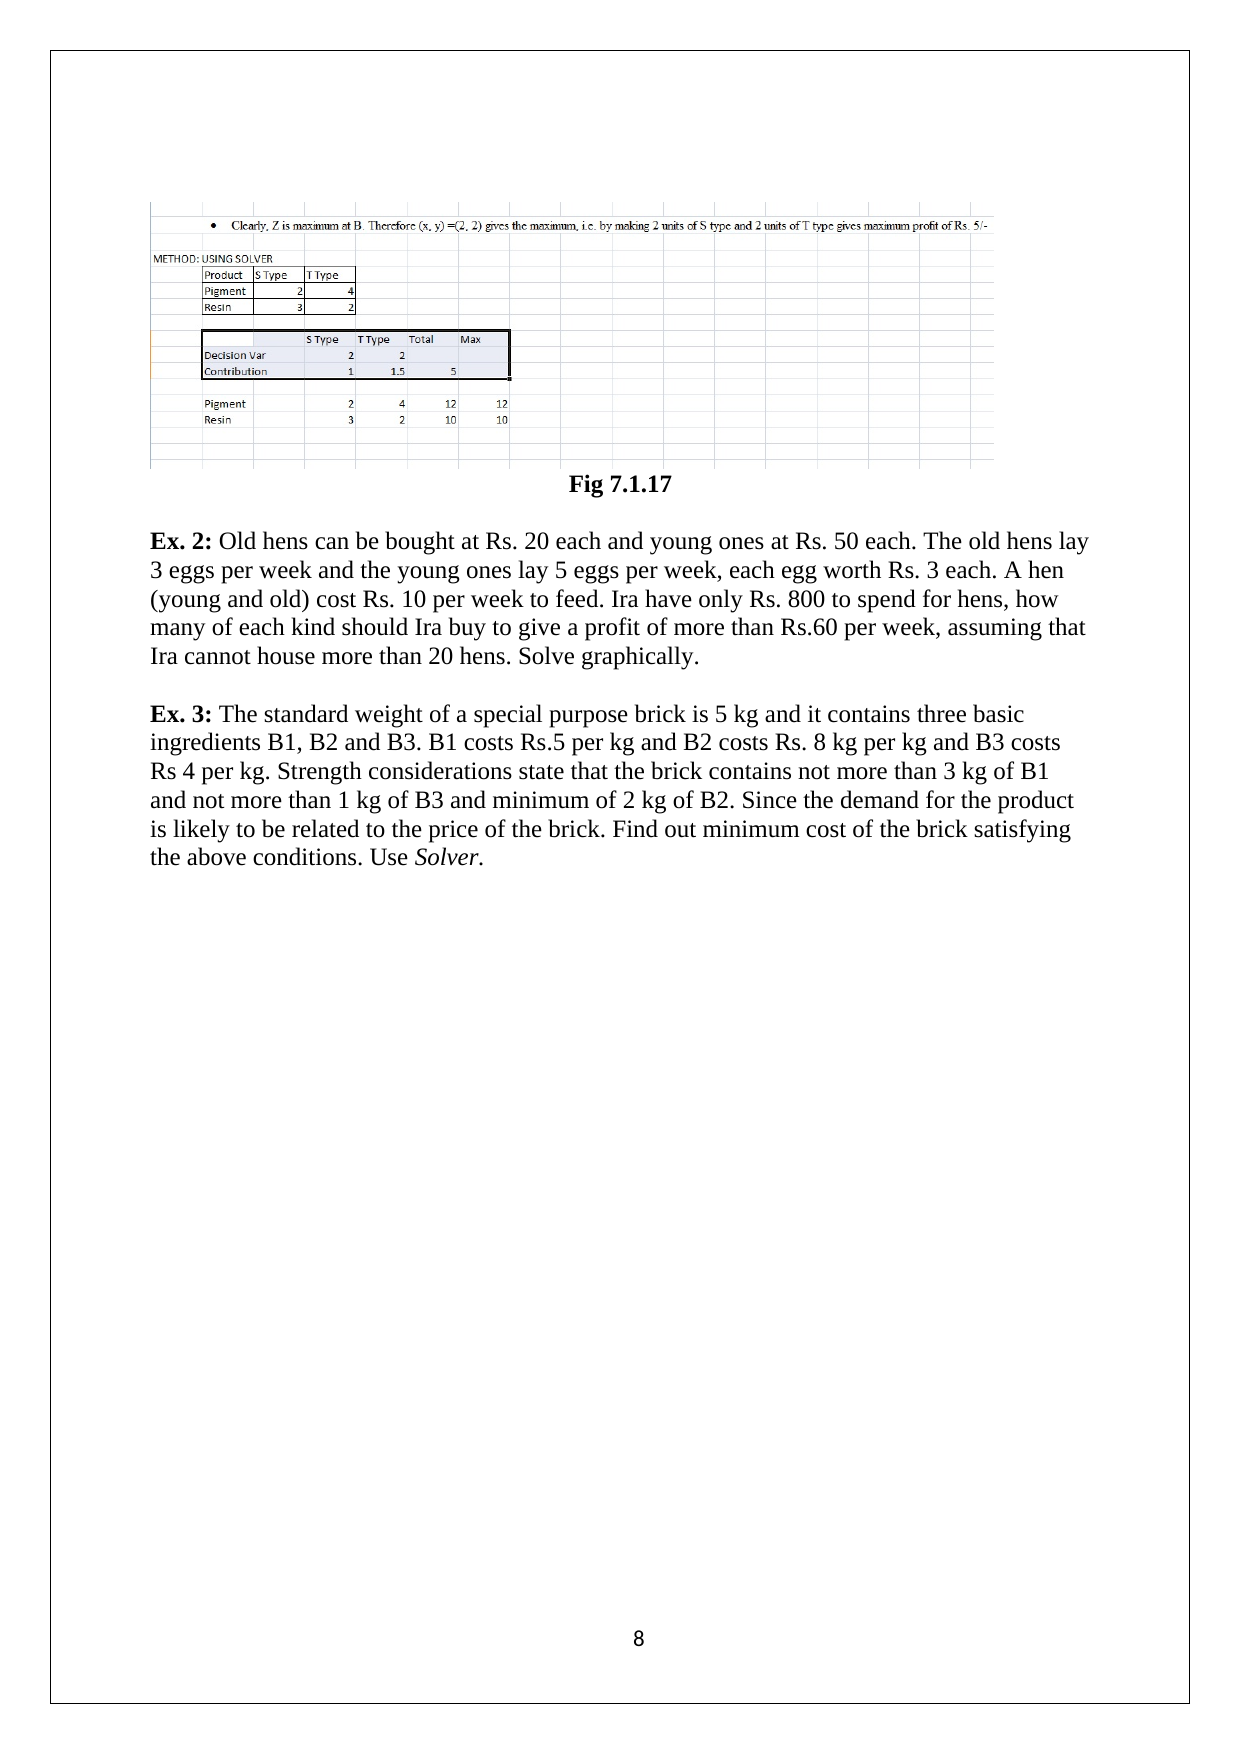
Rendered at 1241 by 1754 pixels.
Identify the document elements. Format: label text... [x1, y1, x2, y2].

picture [150, 202, 994, 469]
text Ex. 3: The standard weight of a special purpose brick is 5 kg and it contains three basic ingredients B1, B2 and B3. B1 costs Rs.5 per kg and B2 costs Rs. 8 kg per kg and B3 costs Rs 4 per kg. Strength considerations state that the brick contains not more than 3 kg of B1 and not more than 1 kg of B3 and minimum of 2 kg of B2. Since the demand for the product is likely to be related to the price of the brick. Find out minimum cost of the brick satisfying the above conditions. Use Solver. [150, 699, 1090, 871]
text Ex. 2: Old hens can be bought at Rs. 20 each and young ones at Rs. 50 each. The old hens lay 3 eggs per week and the young ones lay 5 eggs per week, each egg worth Rs. 3 each. A hen (young and old) cost Rs. 10 per week to feed. Ira have only Rs. 800 to spend for hens, how many of each kind should Ira buy to give a profit of more than Rs.60 per week, assuming that Ira cannot house more than 20 hens. Solve graphically. [150, 526, 1090, 670]
text Fig 7.1.17 [150, 469, 1090, 497]
